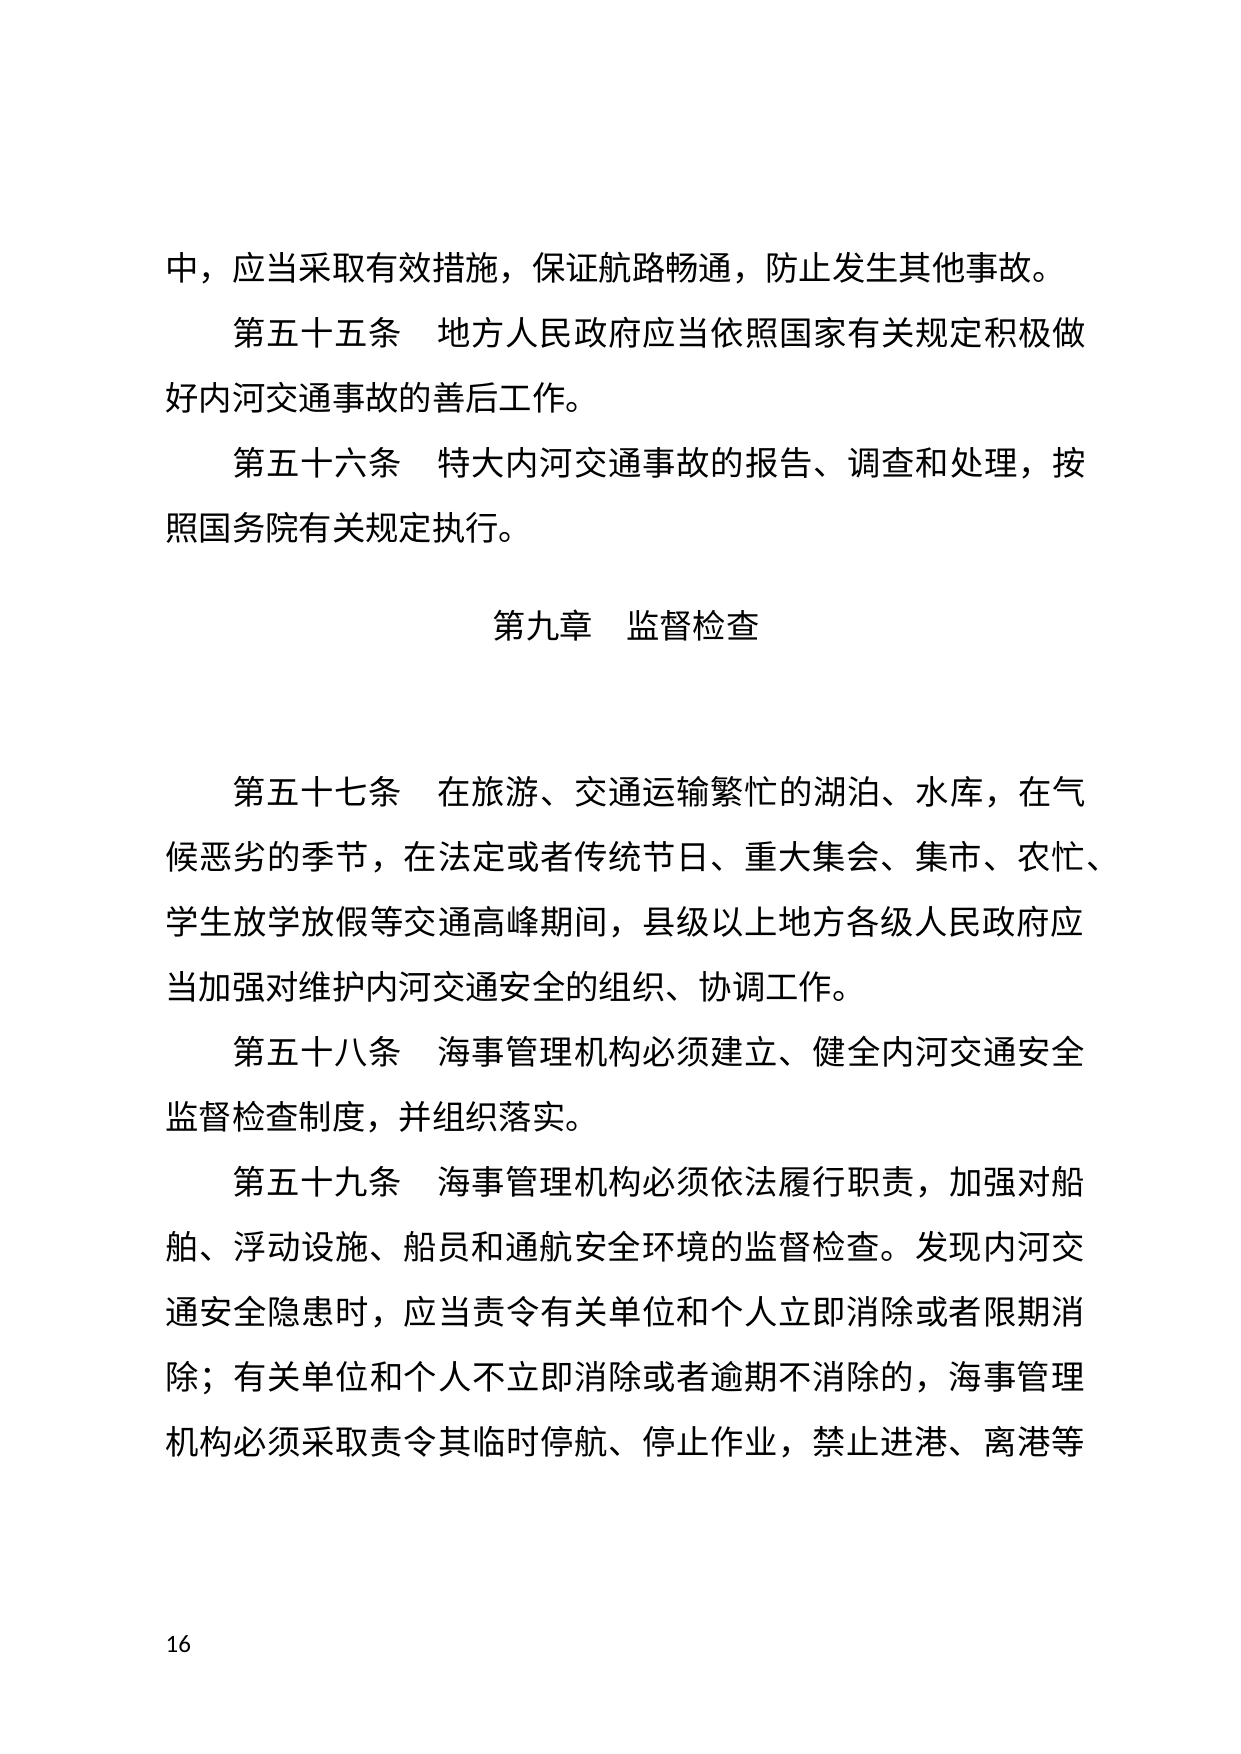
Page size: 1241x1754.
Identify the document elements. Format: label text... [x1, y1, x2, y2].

text 第五十七条 在旅游、交通运输繁忙的湖泊、水库，在气候恶劣的季节，在法定或者传统节日、重大集会、集市、农忙、学生放学放假等交通高峰期间，县级以上地方各级人民政府应当加强对维护内河交通安全的组织、协调工作。 [165, 757, 1087, 1017]
subtitle 第九章 监督检查 [165, 591, 1087, 656]
text 第五十八条 海事管理机构必须建立、健全内河交通安全监督检查制度，并组织落实。 [165, 1017, 1087, 1147]
text 第五十五条 地方人民政府应当依照国家有关规定积极做好内河交通事故的善后工作。 [165, 298, 1087, 428]
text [165, 233, 1087, 298]
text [165, 1147, 1087, 1472]
text 第五十六条 特大内河交通事故的报告、调查和处理，按照国务院有关规定执行。 [165, 428, 1087, 558]
